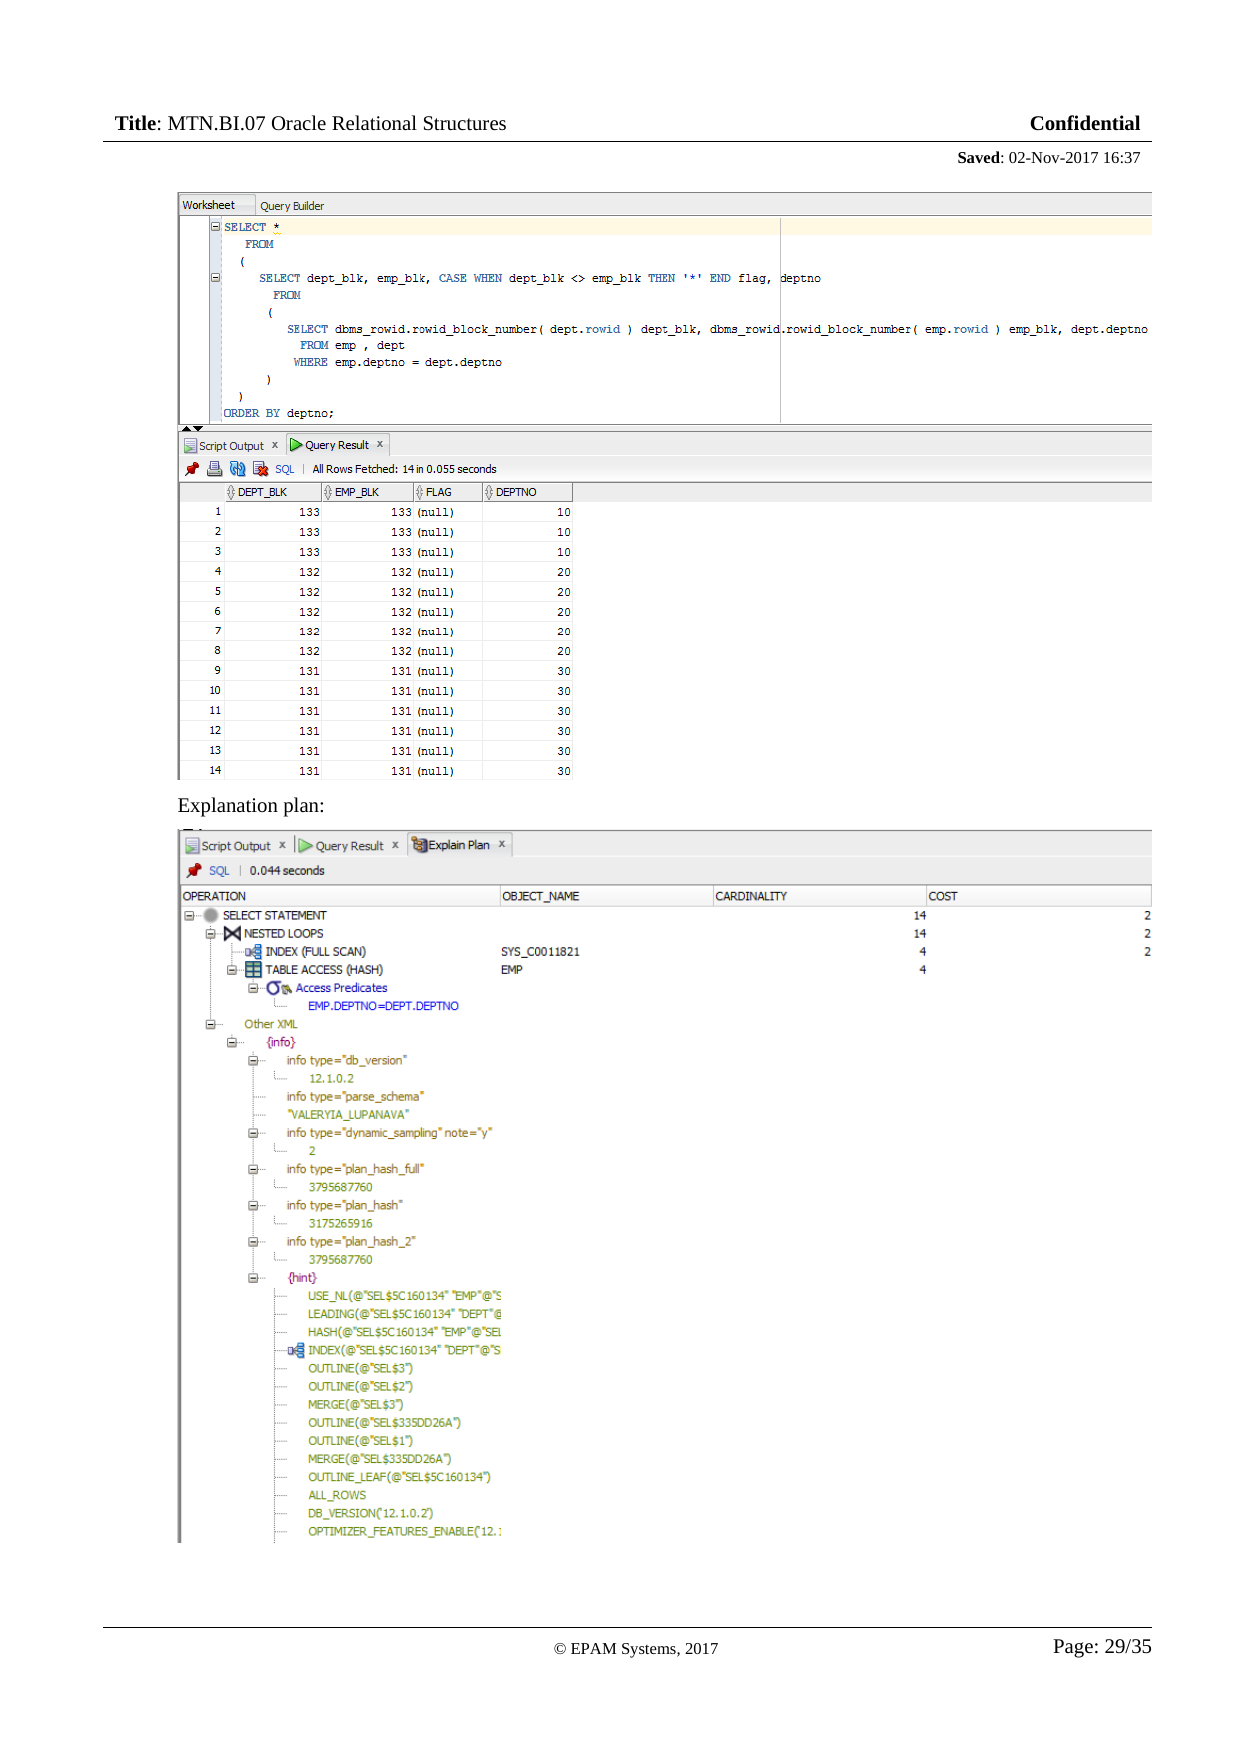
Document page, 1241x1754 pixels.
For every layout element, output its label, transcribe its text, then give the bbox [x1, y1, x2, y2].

text Explanation plan: [177, 792, 1152, 817]
picture [177, 192, 1152, 780]
picture [177, 829, 1152, 1543]
